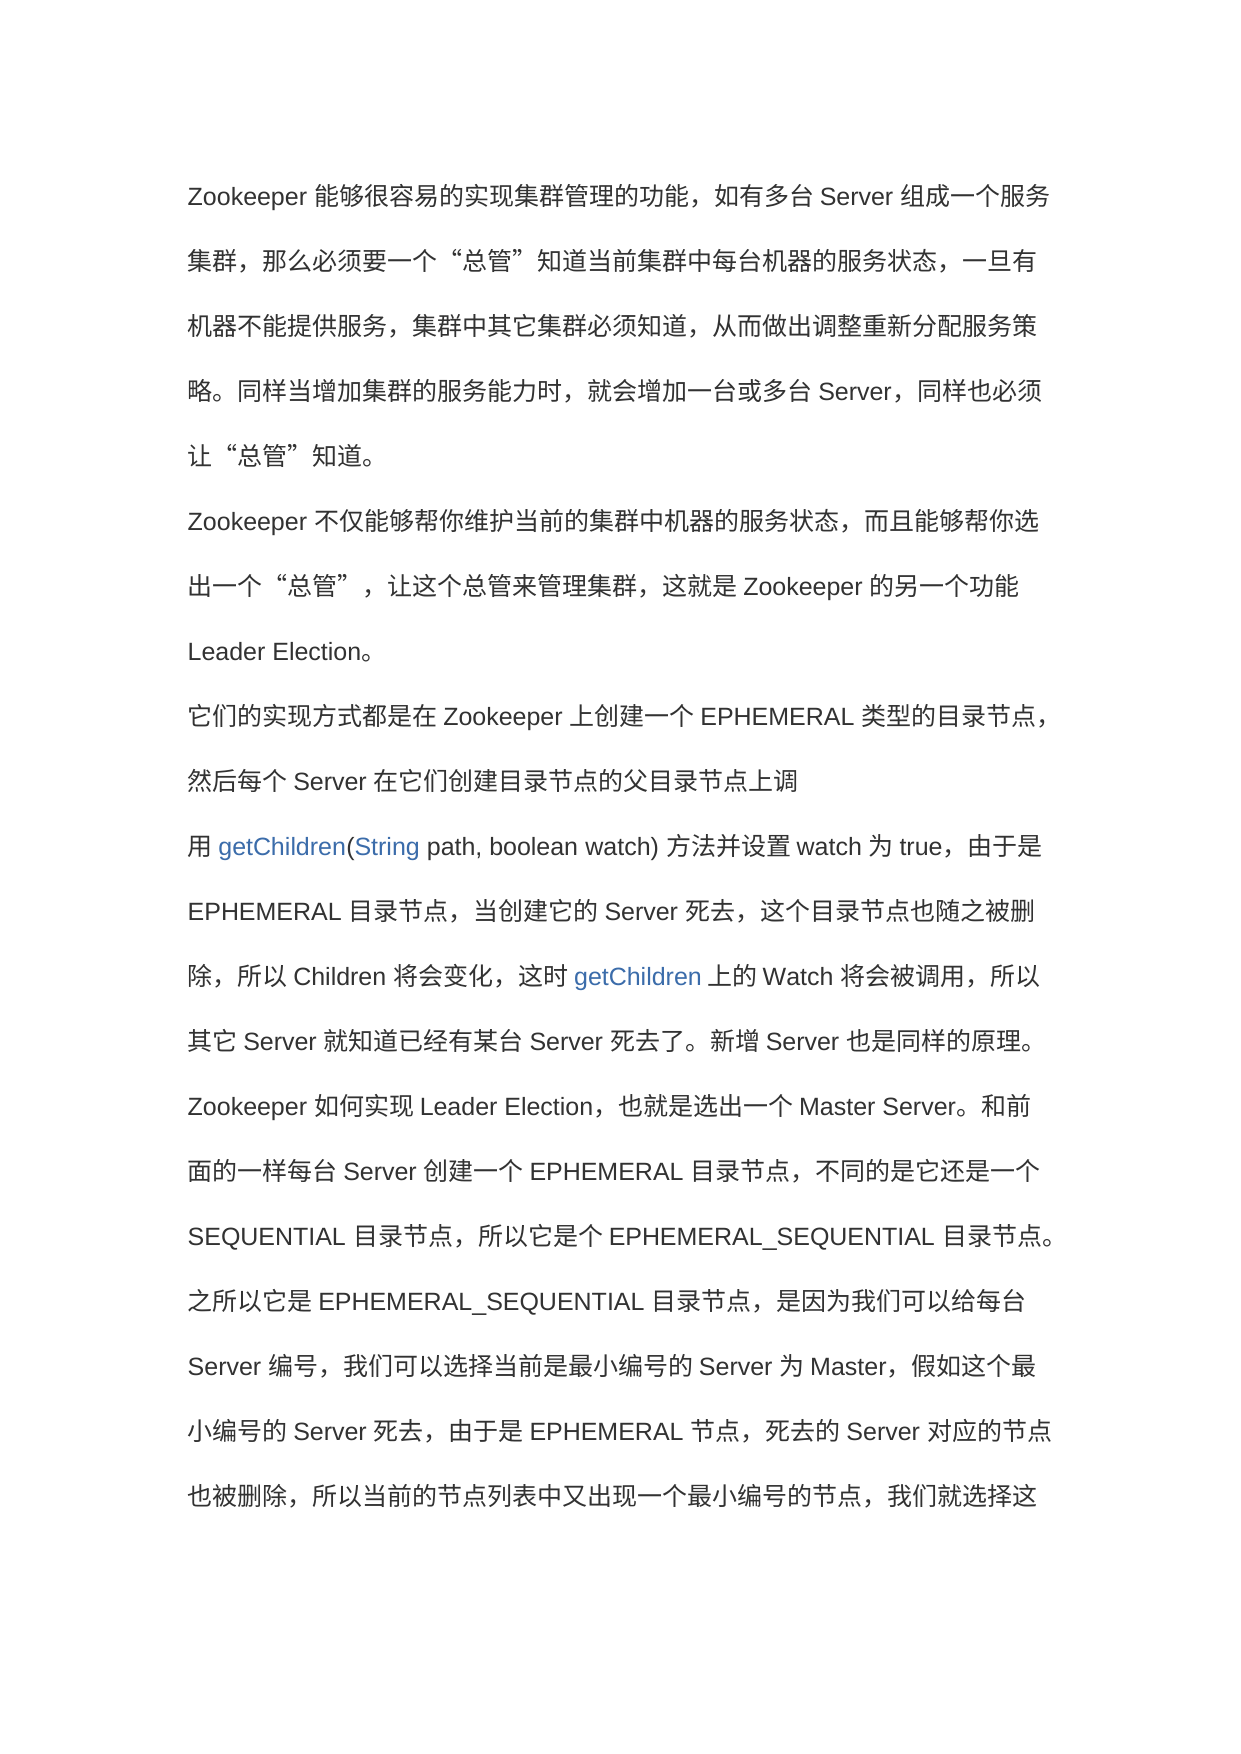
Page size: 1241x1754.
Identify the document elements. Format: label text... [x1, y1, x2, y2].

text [187, 1072, 1053, 1527]
text Zookeeper 能够很容易的实现集群管理的功能，如有多台 Server 组成一个服务集群，那么必须要一个“总管”知道当前集群中每台机器的服务状态，一旦有机器不能提供服务，集群中其它集群必须知道，从而做出调整重新分配服务策略。同样当增加集群的服务能力时，就会增加一台或多台 Server，同样也必须让“总管”知道。 [187, 162, 1053, 487]
text 它们的实现方式都是在 Zookeeper 上创建一个 EPHEMERAL 类型的目录节点，然后每个 Server 在它们创建目录节点的父目录节点上调用 getChildren(String path, boolean watch) 方法并设置 watch 为 true，由于是 EPHEMERAL 目录节点，当创建它的 Server 死去，这个目录节点也随之被删除，所以 Children 将会变化，这时 getChildren上的 Watch 将会被调用，所以其它 Server 就知道已经有某台 Server 死去了。新增 Server 也是同样的原理。 [187, 682, 1053, 1072]
text Zookeeper 不仅能够帮你维护当前的集群中机器的服务状态，而且能够帮你选出一个“总管”，让这个总管来管理集群，这就是 Zookeeper 的另一个功能 Leader Election。 [187, 487, 1053, 682]
